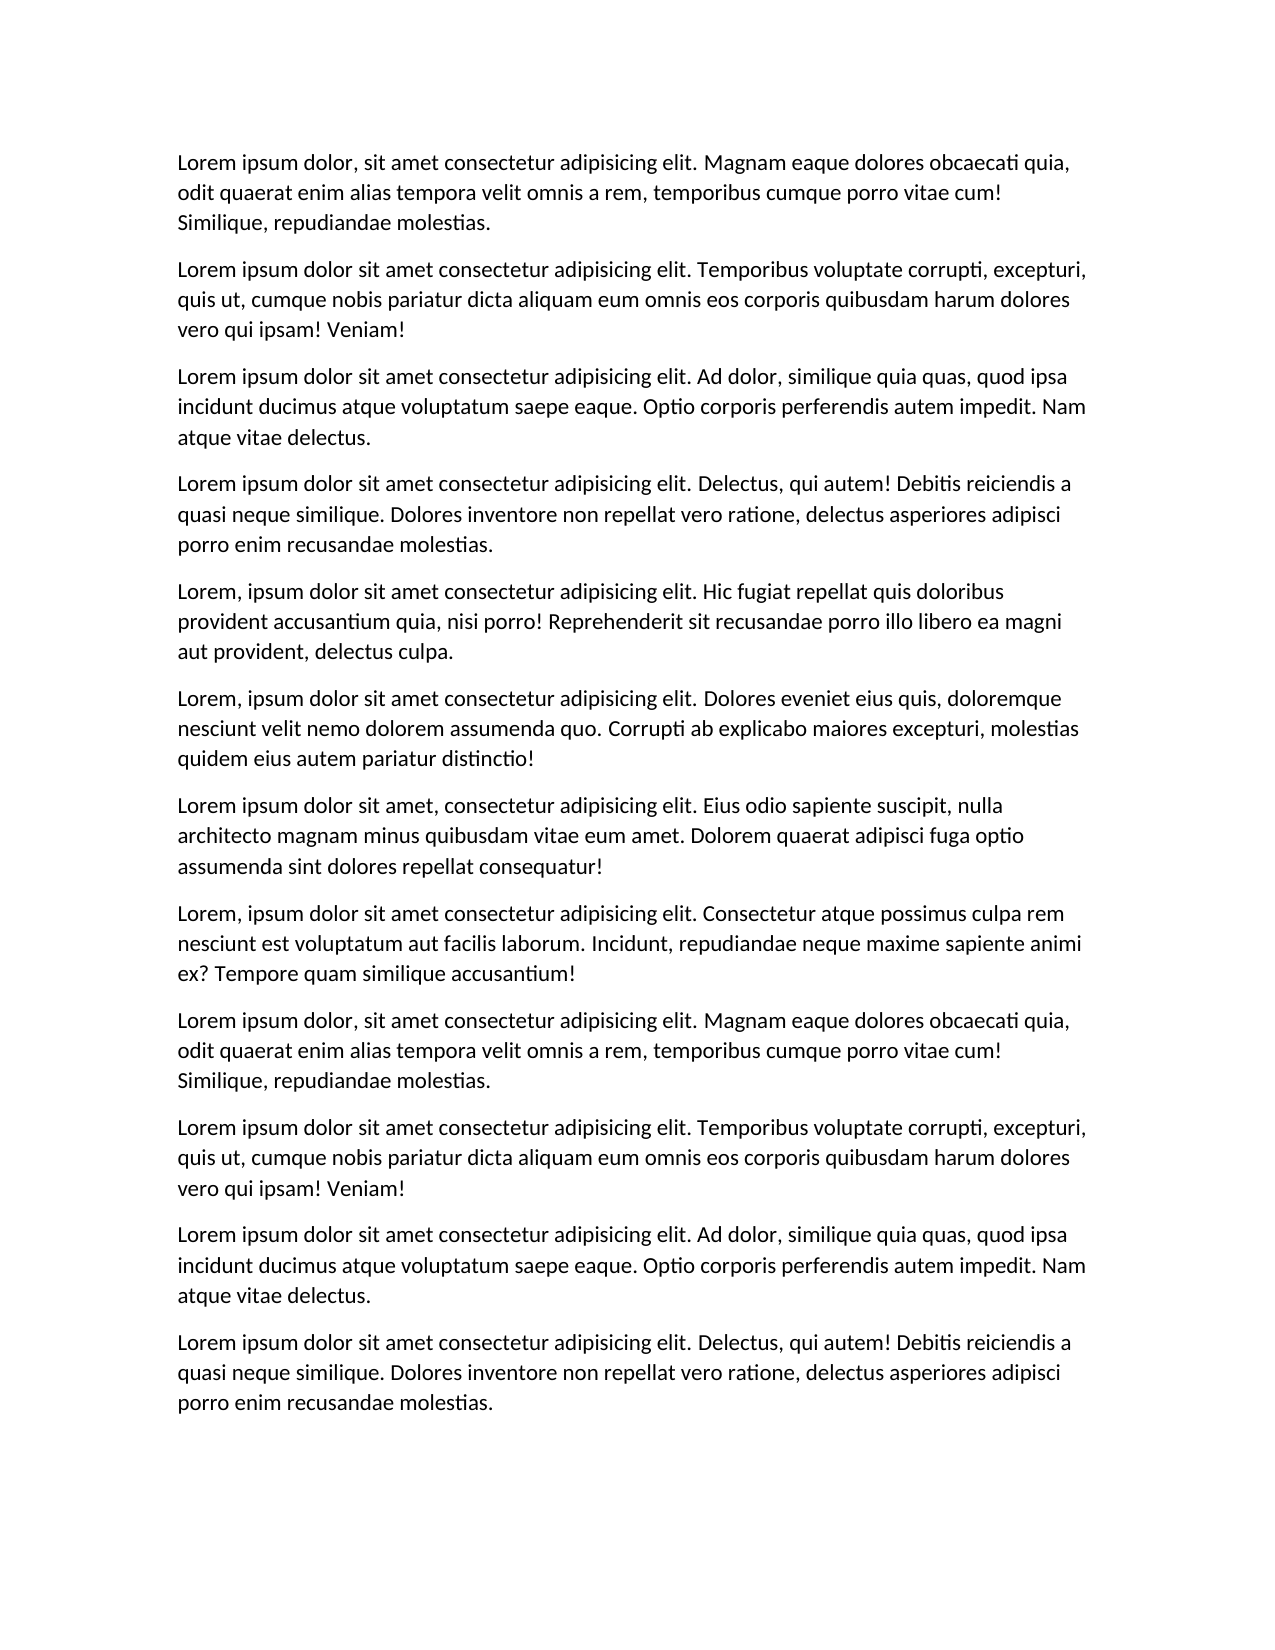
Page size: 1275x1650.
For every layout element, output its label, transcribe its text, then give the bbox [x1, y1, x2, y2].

text Lorem ipsum dolor, sit amet consectetur adipisicing elit. Magnam eaque dolores obcaecati quia, odit quaerat enim alias tempora velit omnis a rem, temporibus cumque porro vitae cum! Similique, repudiandae molestias. [177, 148, 1098, 236]
text Lorem, ipsum dolor sit amet consectetur adipisicing elit. Hic fugiat repellat quis doloribus provident accusantium quia, nisi porro! Reprehenderit sit recusandae porro illo libero ea magni aut provident, delectus culpa. [177, 577, 1098, 665]
text Lorem ipsum dolor sit amet consectetur adipisicing elit. Ad dolor, similique quia quas, quod ipsa incidunt ducimus atque voluptatum saepe eaque. Optio corporis perferendis autem impedit. Nam atque vitae delectus. [177, 1221, 1098, 1309]
text Lorem ipsum dolor, sit amet consectetur adipisicing elit. Magnam eaque dolores obcaecati quia, odit quaerat enim alias tempora velit omnis a rem, temporibus cumque porro vitae cum! Similique, repudiandae molestias. [177, 1006, 1098, 1094]
text Lorem ipsum dolor sit amet, consectetur adipisicing elit. Eius odio sapiente suscipit, nulla architecto magnam minus quibusdam vitae eum amet. Dolorem quaerat adipisci fuga optio assumenda sint dolores repellat consequatur! [177, 791, 1098, 880]
text Lorem ipsum dolor sit amet consectetur adipisicing elit. Delectus, qui autem! Debitis reiciendis a quasi neque similique. Dolores inventore non repellat vero ratione, delectus asperiores adipisci porro enim recusandae molestias. [177, 1328, 1098, 1416]
text Lorem ipsum dolor sit amet consectetur adipisicing elit. Ad dolor, similique quia quas, quod ipsa incidunt ducimus atque voluptatum saepe eaque. Optio corporis perferendis autem impedit. Nam atque vitae delectus. [177, 362, 1098, 451]
text Lorem ipsum dolor sit amet consectetur adipisicing elit. Temporibus voluptate corrupti, excepturi, quis ut, cumque nobis pariatur dicta aliquam eum omnis eos corporis quibusdam harum dolores vero qui ipsam! Veniam! [177, 255, 1098, 343]
text Lorem ipsum dolor sit amet consectetur adipisicing elit. Delectus, qui autem! Debitis reiciendis a quasi neque similique. Dolores inventore non repellat vero ratione, delectus asperiores adipisci porro enim recusandae molestias. [177, 469, 1098, 558]
text Lorem ipsum dolor sit amet consectetur adipisicing elit. Temporibus voluptate corrupti, excepturi, quis ut, cumque nobis pariatur dicta aliquam eum omnis eos corporis quibusdam harum dolores vero qui ipsam! Veniam! [177, 1113, 1098, 1202]
text Lorem, ipsum dolor sit amet consectetur adipisicing elit. Dolores eveniet eius quis, doloremque nesciunt velit nemo dolorem assumenda quo. Corrupti ab explicabo maiores excepturi, molestias quidem eius autem pariatur distinctio! [177, 684, 1098, 772]
text Lorem, ipsum dolor sit amet consectetur adipisicing elit. Consectetur atque possimus culpa rem nesciunt est voluptatum aut facilis laborum. Incidunt, repudiandae neque maxime sapiente animi ex? Tempore quam similique accusantium! [177, 899, 1098, 987]
